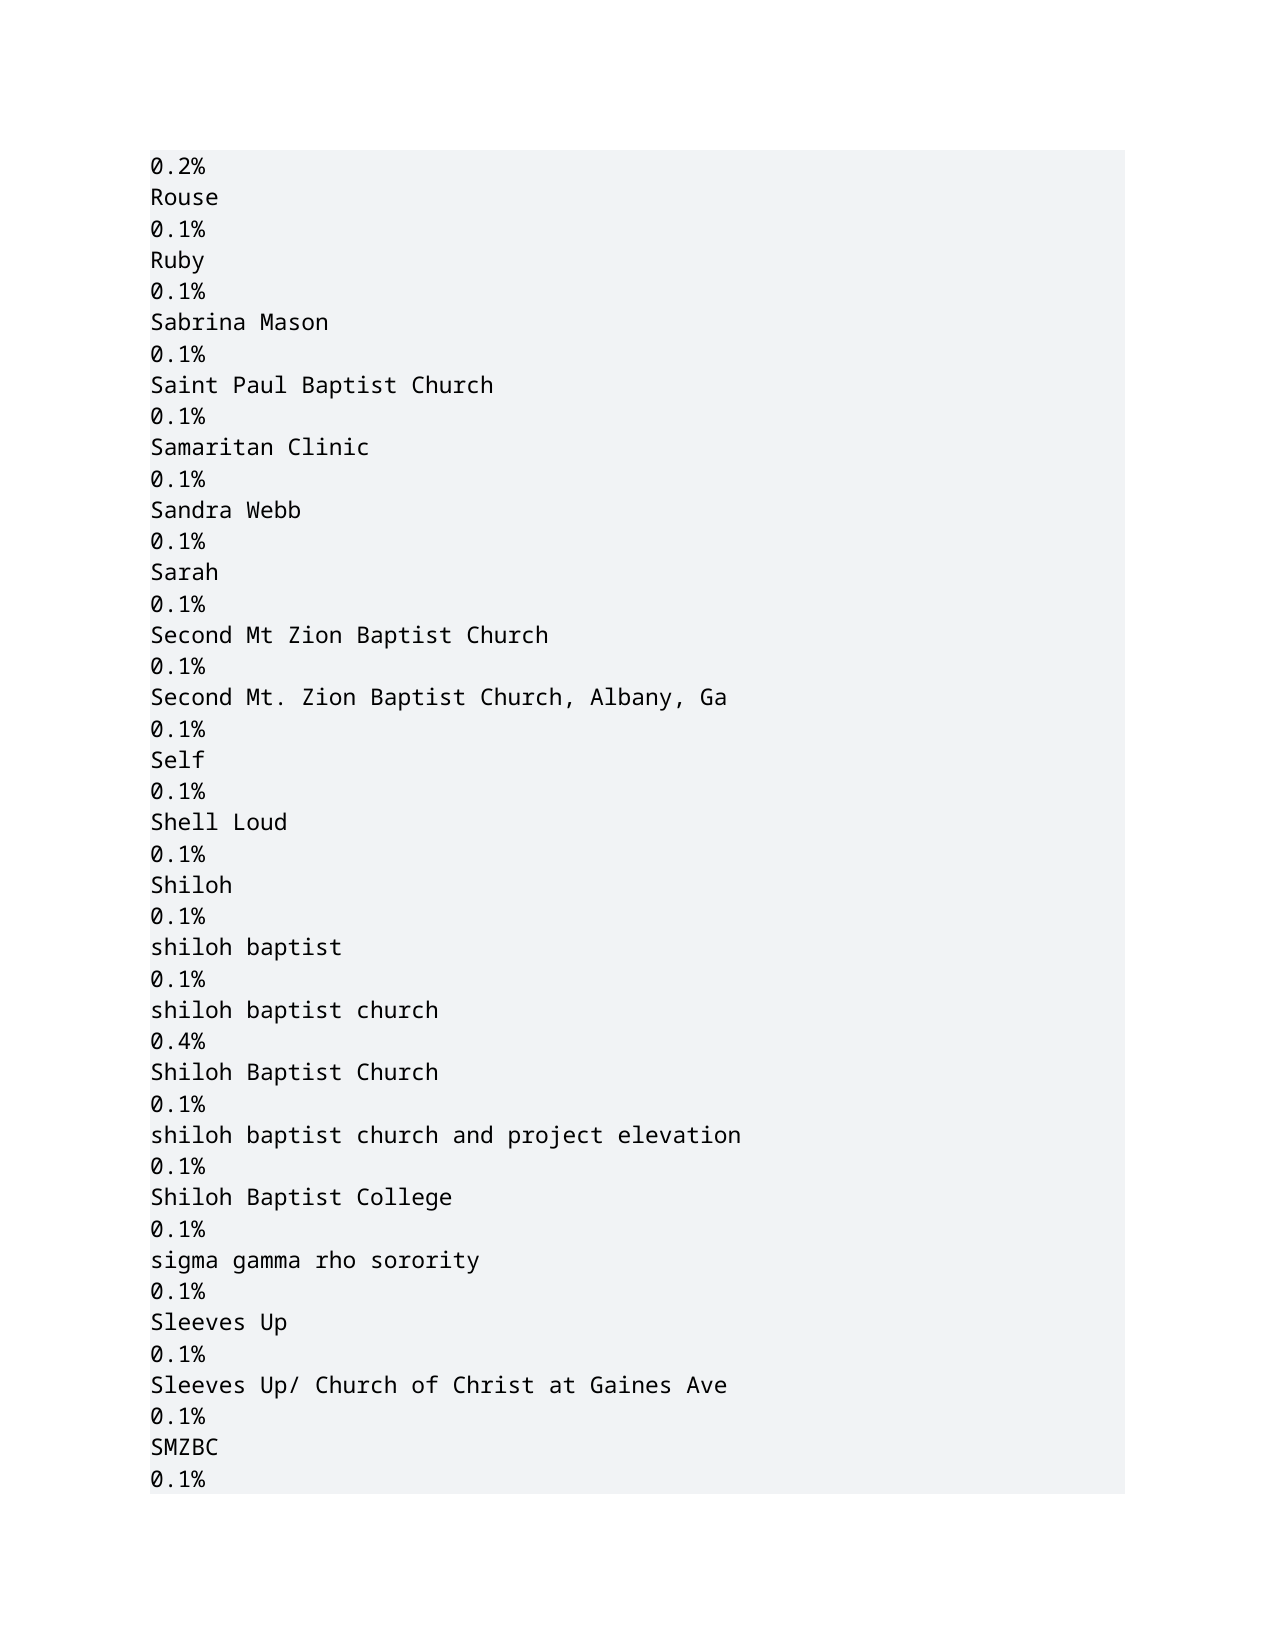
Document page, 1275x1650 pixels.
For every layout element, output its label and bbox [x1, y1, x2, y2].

text [150, 150, 1125, 1494]
